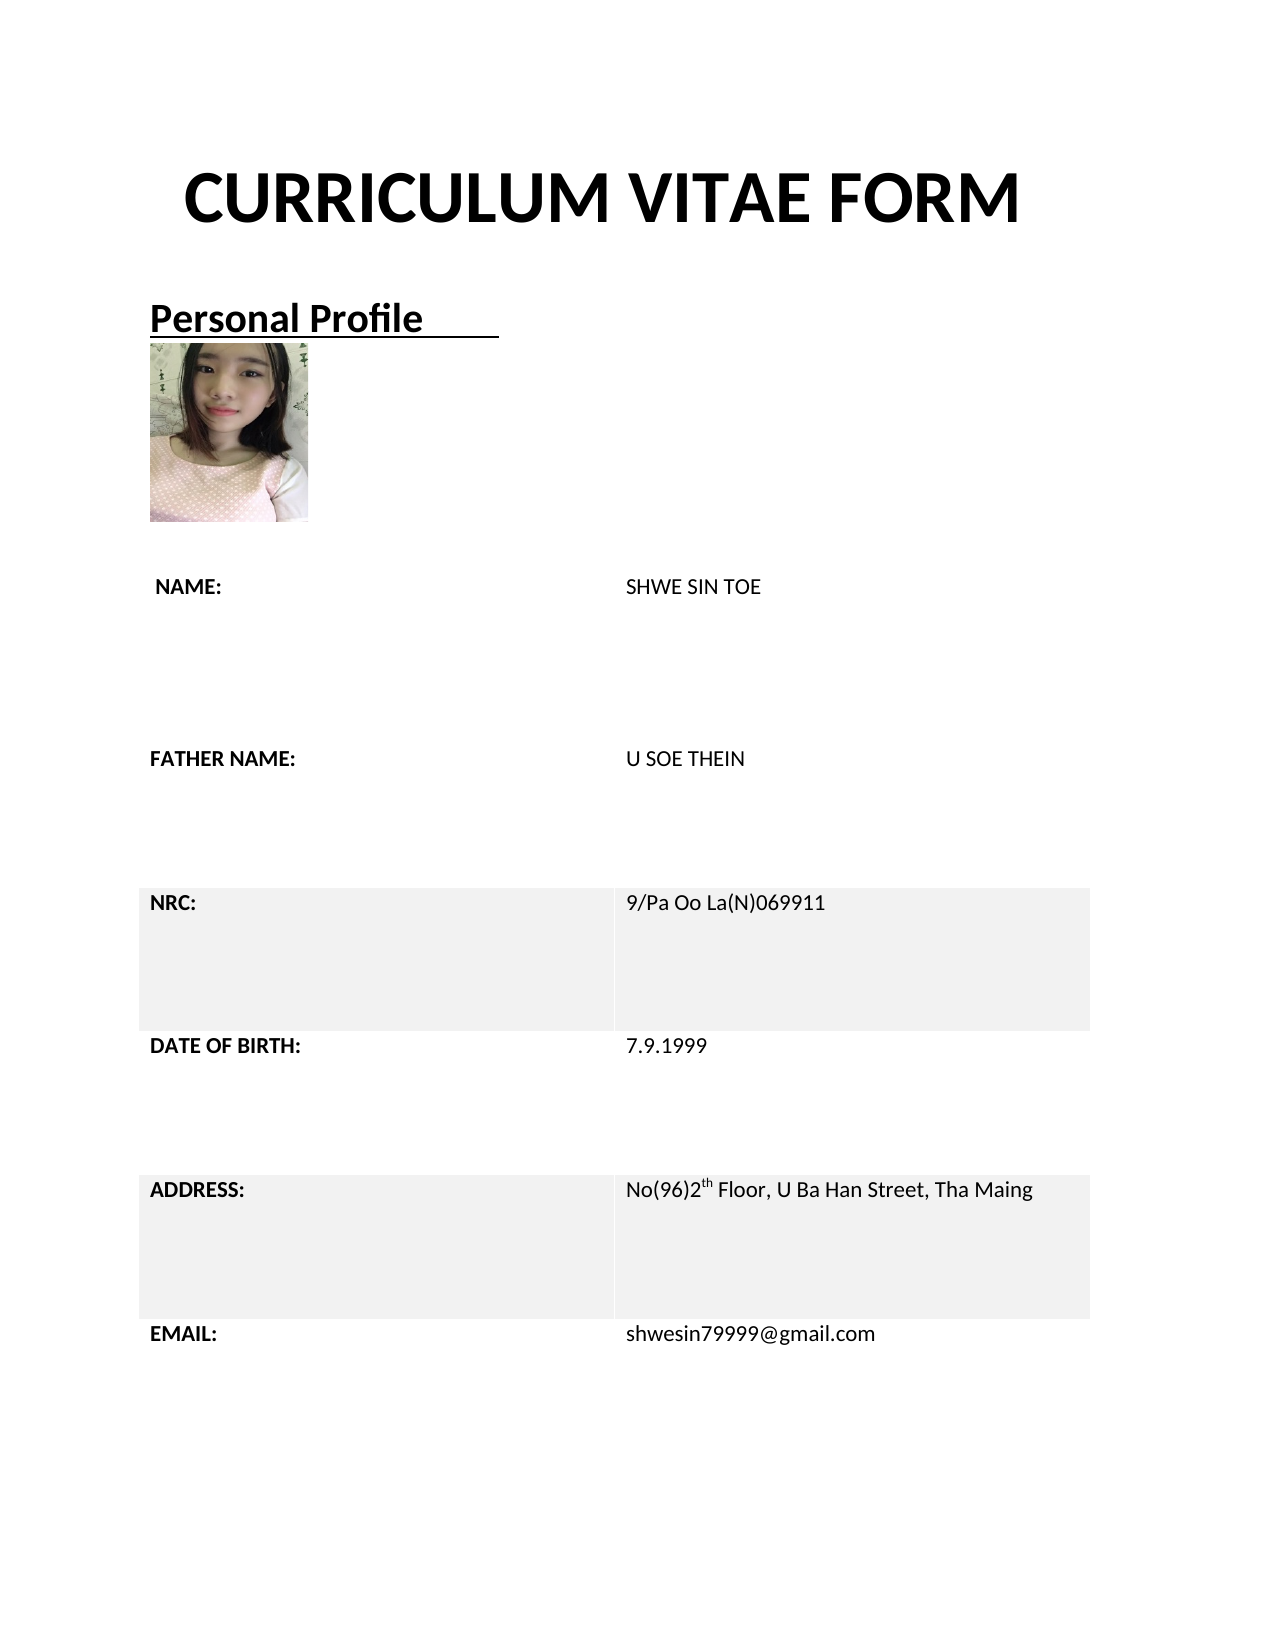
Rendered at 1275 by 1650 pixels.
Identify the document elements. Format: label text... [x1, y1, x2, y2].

table_cell Email: [139, 1319, 614, 1462]
text Curriculum Vitae Form [150, 150, 1125, 242]
table_cell 7.9.1999 [615, 1031, 1090, 1175]
table_cell No(96)2th Floor, U Ba Han Street, Tha Maing [615, 1175, 1090, 1319]
table_cell shwesin79999@gmail.com [615, 1319, 1090, 1462]
table_header Name: [139, 573, 614, 716]
table_cell 9/Pa Oo La(N)069911 [615, 888, 1090, 1031]
table_cell Address: [139, 1175, 614, 1319]
picture [150, 343, 309, 522]
table_cell Date Of Birth: [139, 1031, 614, 1175]
table_header Shwe Sin Toe [615, 573, 1090, 716]
text Personal Profile [150, 292, 1125, 343]
table_cell NRC: [139, 888, 614, 1031]
table_header Father Name: [139, 744, 614, 888]
table_header U Soe thein [615, 744, 1090, 888]
